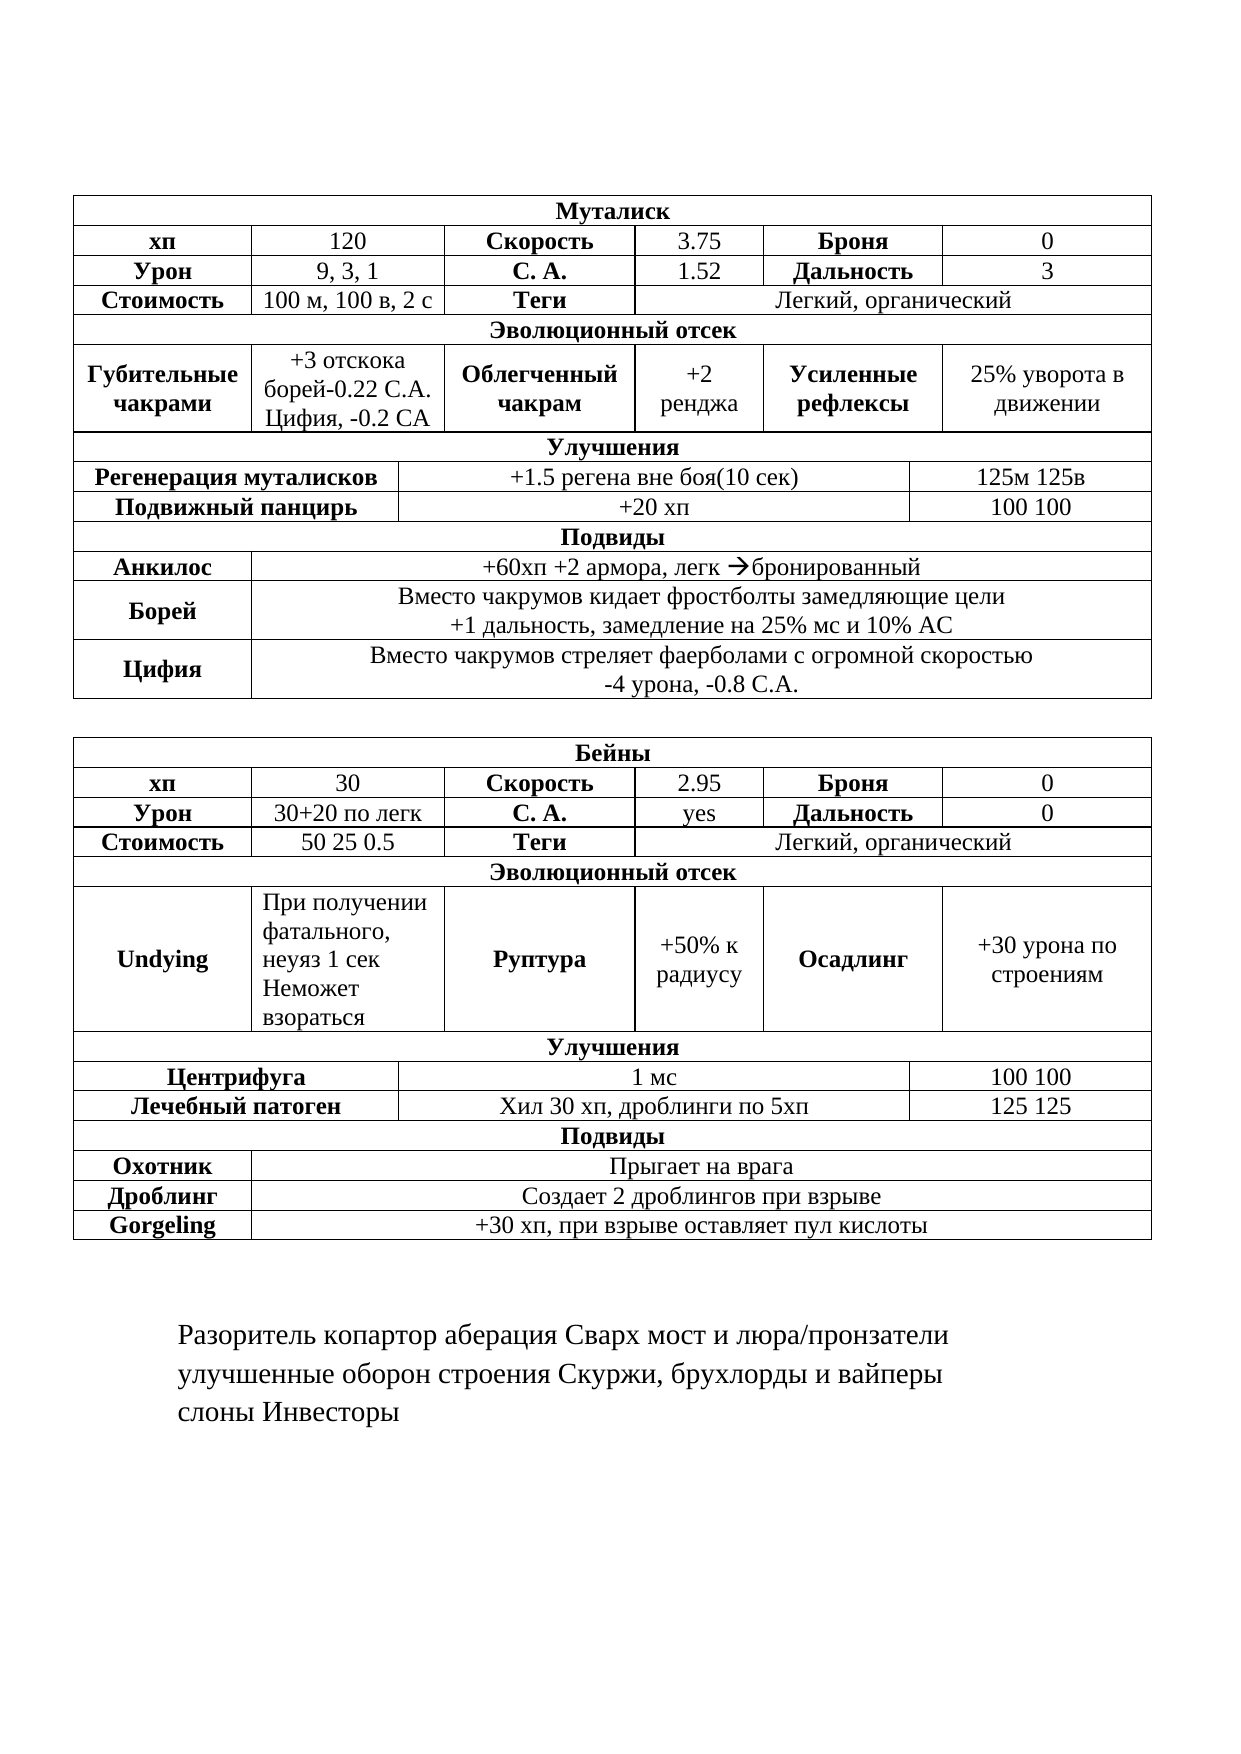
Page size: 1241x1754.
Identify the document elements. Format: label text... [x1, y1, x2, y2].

table_cell Теги [445, 828, 634, 856]
table_cell 125 125 [910, 1091, 1151, 1120]
table_cell 3.75 [636, 226, 763, 255]
table_cell +30 хп, при взрыве оставляет пул кислоты [252, 1211, 1151, 1239]
table_cell +60хп +2 армора, легк бронированный [252, 552, 1151, 580]
table_cell 100 100 [910, 492, 1151, 521]
table_cell Вместо чакрумов кидает фростболты замедляющие цели +1 дальность, замедление на 25% мс и 10% АС [252, 581, 1151, 639]
table_cell 0 [943, 768, 1151, 797]
table_cell Теги [445, 286, 634, 314]
table_cell 1.52 [636, 256, 763, 284]
table_cell +1.5 регена вне боя(10 сек) [399, 462, 909, 491]
table_cell Урон [74, 256, 251, 284]
table_cell 1 мс [399, 1062, 909, 1090]
text улучшенные оборон строения Скуржи, брухлорды и вайперы [177, 1356, 1152, 1389]
table_cell Undying [74, 887, 251, 1031]
table_cell Стоимость [74, 828, 251, 856]
table_cell Стоимость [74, 286, 251, 314]
table_cell 3 [943, 256, 1151, 284]
table_cell +20 хп [399, 492, 909, 521]
table_cell Борей [74, 581, 251, 639]
table_cell Gorgeling [74, 1211, 251, 1239]
table_cell хп [74, 226, 251, 255]
table_cell Дальность [764, 256, 942, 284]
table_cell Подвижный панцирь [74, 492, 398, 521]
table_cell Броня [764, 226, 942, 255]
table_cell Эволюционный отсек [74, 315, 1151, 344]
table_cell Вместо чакрумов стреляет фаерболами с огромной скоростью -4 урона, -0.8 С.А. [252, 640, 1151, 697]
table_cell Создает 2 дроблингов при взрыве [252, 1181, 1151, 1209]
table_cell 100 100 [910, 1062, 1151, 1090]
table_cell +30 урона по строениям [943, 887, 1151, 1031]
table_cell 100 м, 100 в, 2 с [252, 286, 444, 314]
table_header Бейны [74, 738, 1151, 767]
table_cell Урон [74, 798, 251, 826]
table_cell 30+20 по легк [252, 798, 444, 826]
table_cell Центрифуга [74, 1062, 398, 1090]
text слоны Инвесторы [177, 1394, 1152, 1428]
table_cell Анкилос [74, 552, 251, 580]
table_cell yes [636, 798, 763, 826]
table_cell 120 [252, 226, 444, 255]
table_cell Регенерация муталисков [74, 462, 398, 491]
table_cell Руптура [445, 887, 634, 1031]
table_cell Легкий, органический [636, 286, 1151, 314]
table_cell Броня [764, 768, 942, 797]
table_cell 2.95 [636, 768, 763, 797]
table_cell Облегченный чакрам [445, 345, 634, 431]
table_cell С. А. [445, 256, 634, 284]
table_cell Прыгает на врага [252, 1151, 1151, 1180]
table_cell 25% уворота в движении [943, 345, 1151, 431]
table_cell Осадлинг [764, 887, 942, 1031]
table_cell хп [74, 768, 251, 797]
table_cell Дальность [764, 798, 942, 826]
table_cell Дроблинг [74, 1181, 251, 1209]
table_cell +50% к радиусу [636, 887, 763, 1031]
table_cell Эволюционный отсек [74, 857, 1151, 886]
text Разоритель копартор аберация Сварх мост и люра/пронзатели [177, 1317, 1152, 1351]
table_cell Легкий, органический [636, 828, 1151, 856]
table_cell +3 отскока борей-0.22 С.А. Цифия, -0.2 СА [252, 345, 444, 431]
table_cell При получении фатального, неуяз 1 сек Неможет взораться [252, 887, 444, 1031]
table_cell Улучшения [74, 433, 1151, 461]
table_cell Лечебный патоген [74, 1091, 398, 1120]
table_cell Скорость [445, 226, 634, 255]
table_header Муталиск [74, 196, 1151, 225]
table_cell +2 ренджа [636, 345, 763, 431]
table_cell 50 25 0.5 [252, 828, 444, 856]
table_cell Подвиды [74, 1121, 1151, 1150]
table_cell Хил 30 хп, дроблинги по 5хп [399, 1091, 909, 1120]
table_cell 0 [943, 226, 1151, 255]
table_cell Губительные чакрами [74, 345, 251, 431]
table_cell Подвиды [74, 522, 1151, 551]
table_cell Охотник [74, 1151, 251, 1180]
table_cell С. А. [445, 798, 634, 826]
table_cell 9, 3, 1 [252, 256, 444, 284]
table_cell Улучшения [74, 1032, 1151, 1061]
table_cell Цифия [74, 640, 251, 697]
table_cell 0 [943, 798, 1151, 826]
table_cell Скорость [445, 768, 634, 797]
table_cell 125м 125в [910, 462, 1151, 491]
table_cell Усиленные рефлексы [764, 345, 942, 431]
table_cell 30 [252, 768, 444, 797]
